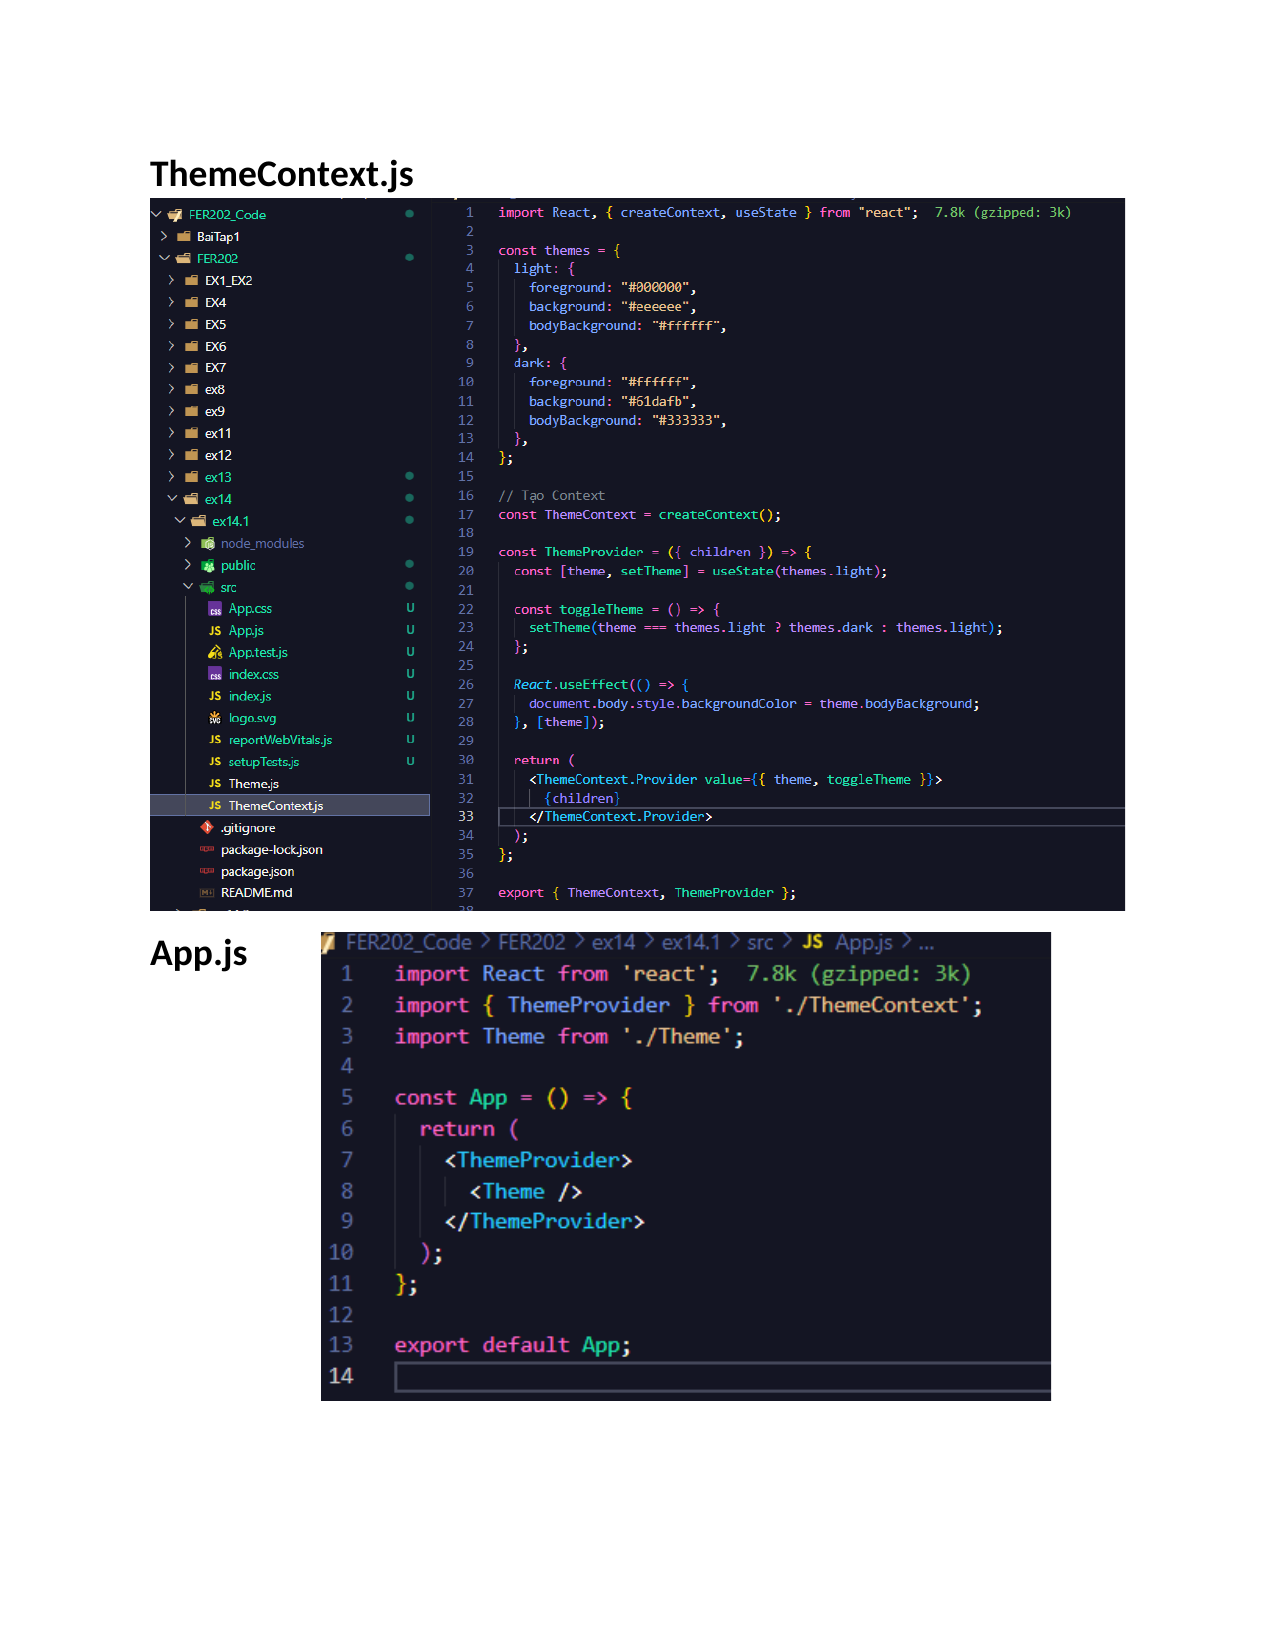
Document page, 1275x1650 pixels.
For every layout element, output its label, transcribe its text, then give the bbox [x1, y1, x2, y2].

picture [150, 198, 1125, 911]
text ThemeContext.js [150, 150, 1125, 198]
text App.js [150, 929, 1125, 975]
picture [321, 932, 1052, 1401]
